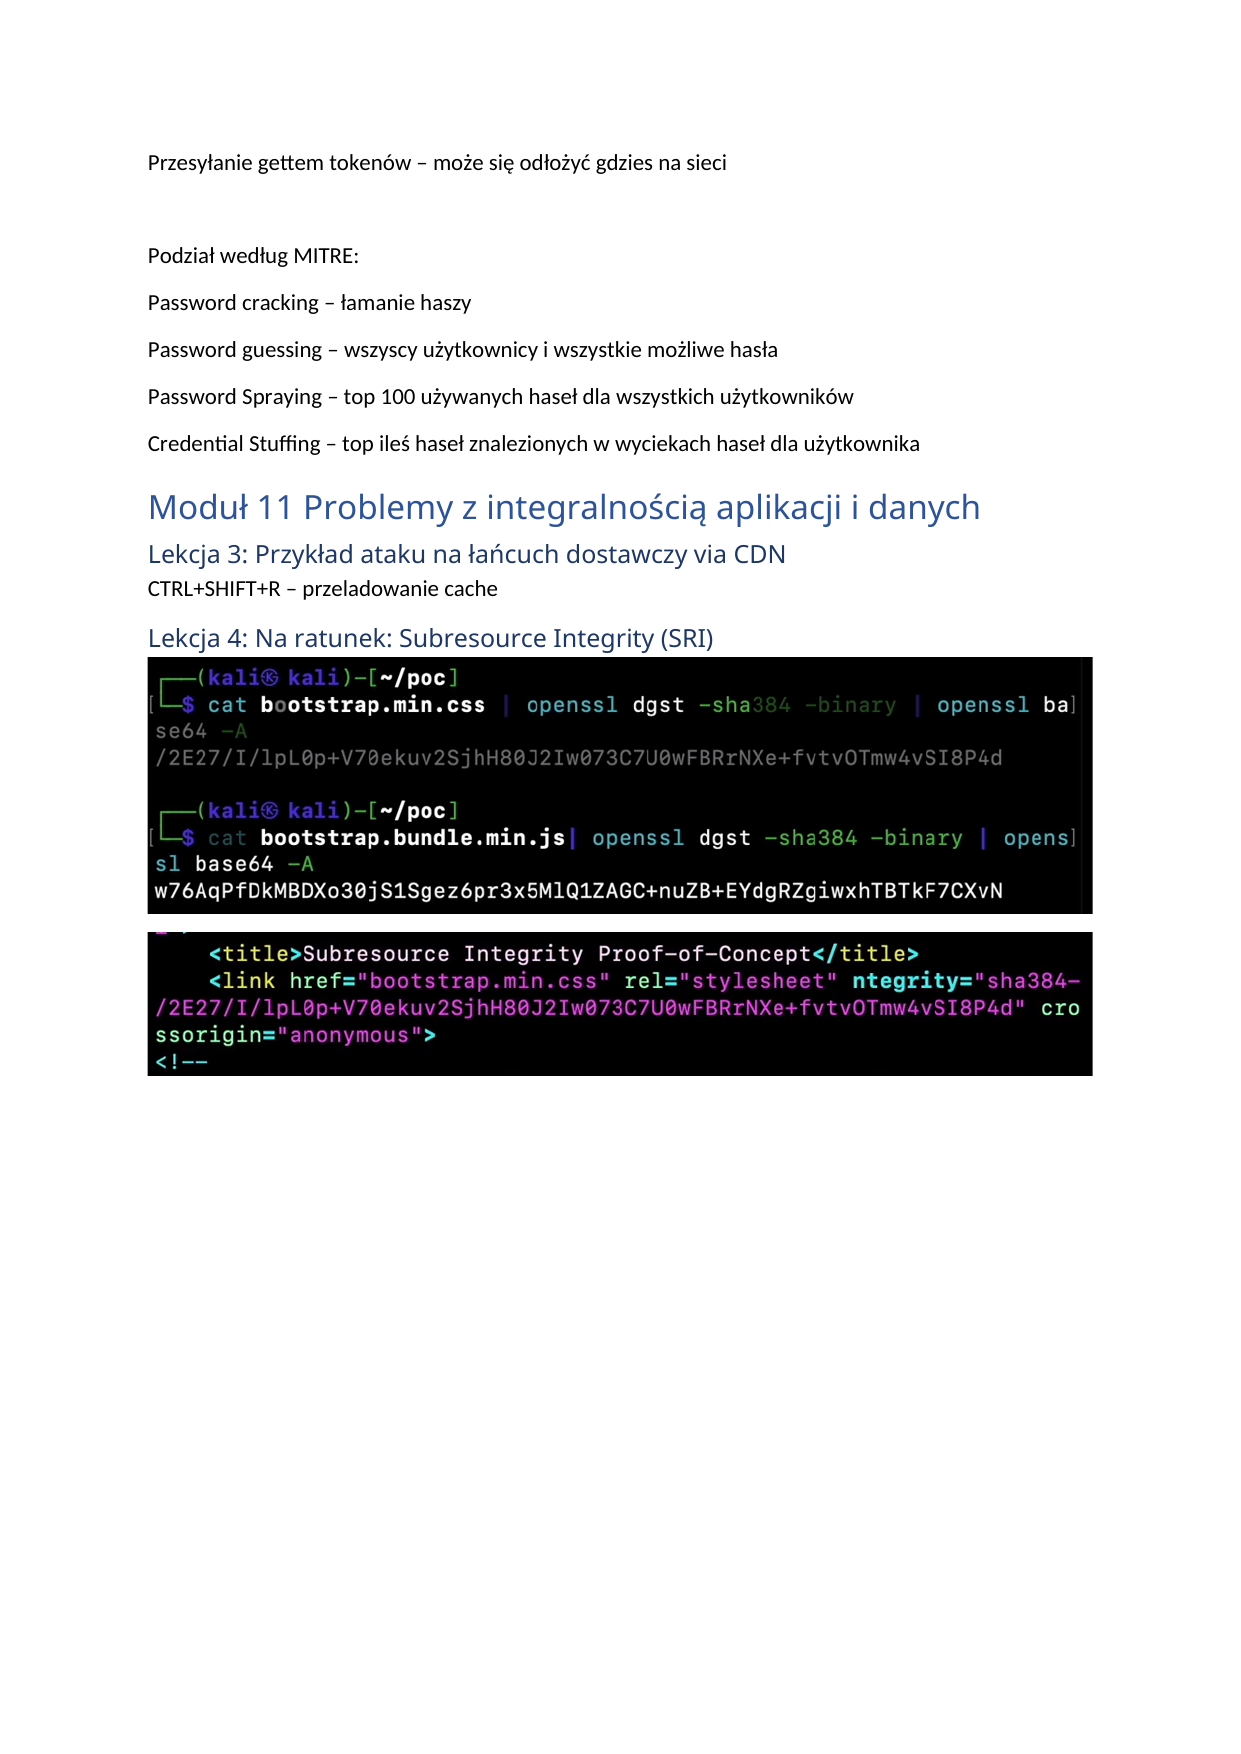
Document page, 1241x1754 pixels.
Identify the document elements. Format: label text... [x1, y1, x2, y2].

text Podział według MITRE: [148, 241, 1093, 269]
subtitle Lekcja 4: Na ratunek: Subresource Integrity (SRI) [148, 621, 1093, 655]
text Password guessing – wszyscy użytkownicy i wszystkie możliwe hasła [148, 335, 1093, 363]
picture [147, 657, 1093, 914]
text Password cracking – łamanie haszy [148, 288, 1093, 316]
text Password Spraying – top 100 używanych haseł dla wszystkich użytkowników [148, 382, 1093, 410]
text Przesyłanie gettem tokenów – może się odłożyć gdzies na sieci [148, 148, 1093, 176]
subtitle Lekcja 3: Przykład ataku na łańcuch dostawczy via CDN [148, 537, 1093, 571]
text Credential Stuffing – top ileś haseł znalezionych w wyciekach haseł dla użytkownika [148, 429, 1093, 457]
text CTRL+SHIFT+R – przeladowanie cache [148, 574, 1093, 602]
picture [147, 932, 1093, 1076]
subtitle Moduł 11 Problemy z integralnością aplikacji i danych [148, 484, 1093, 529]
